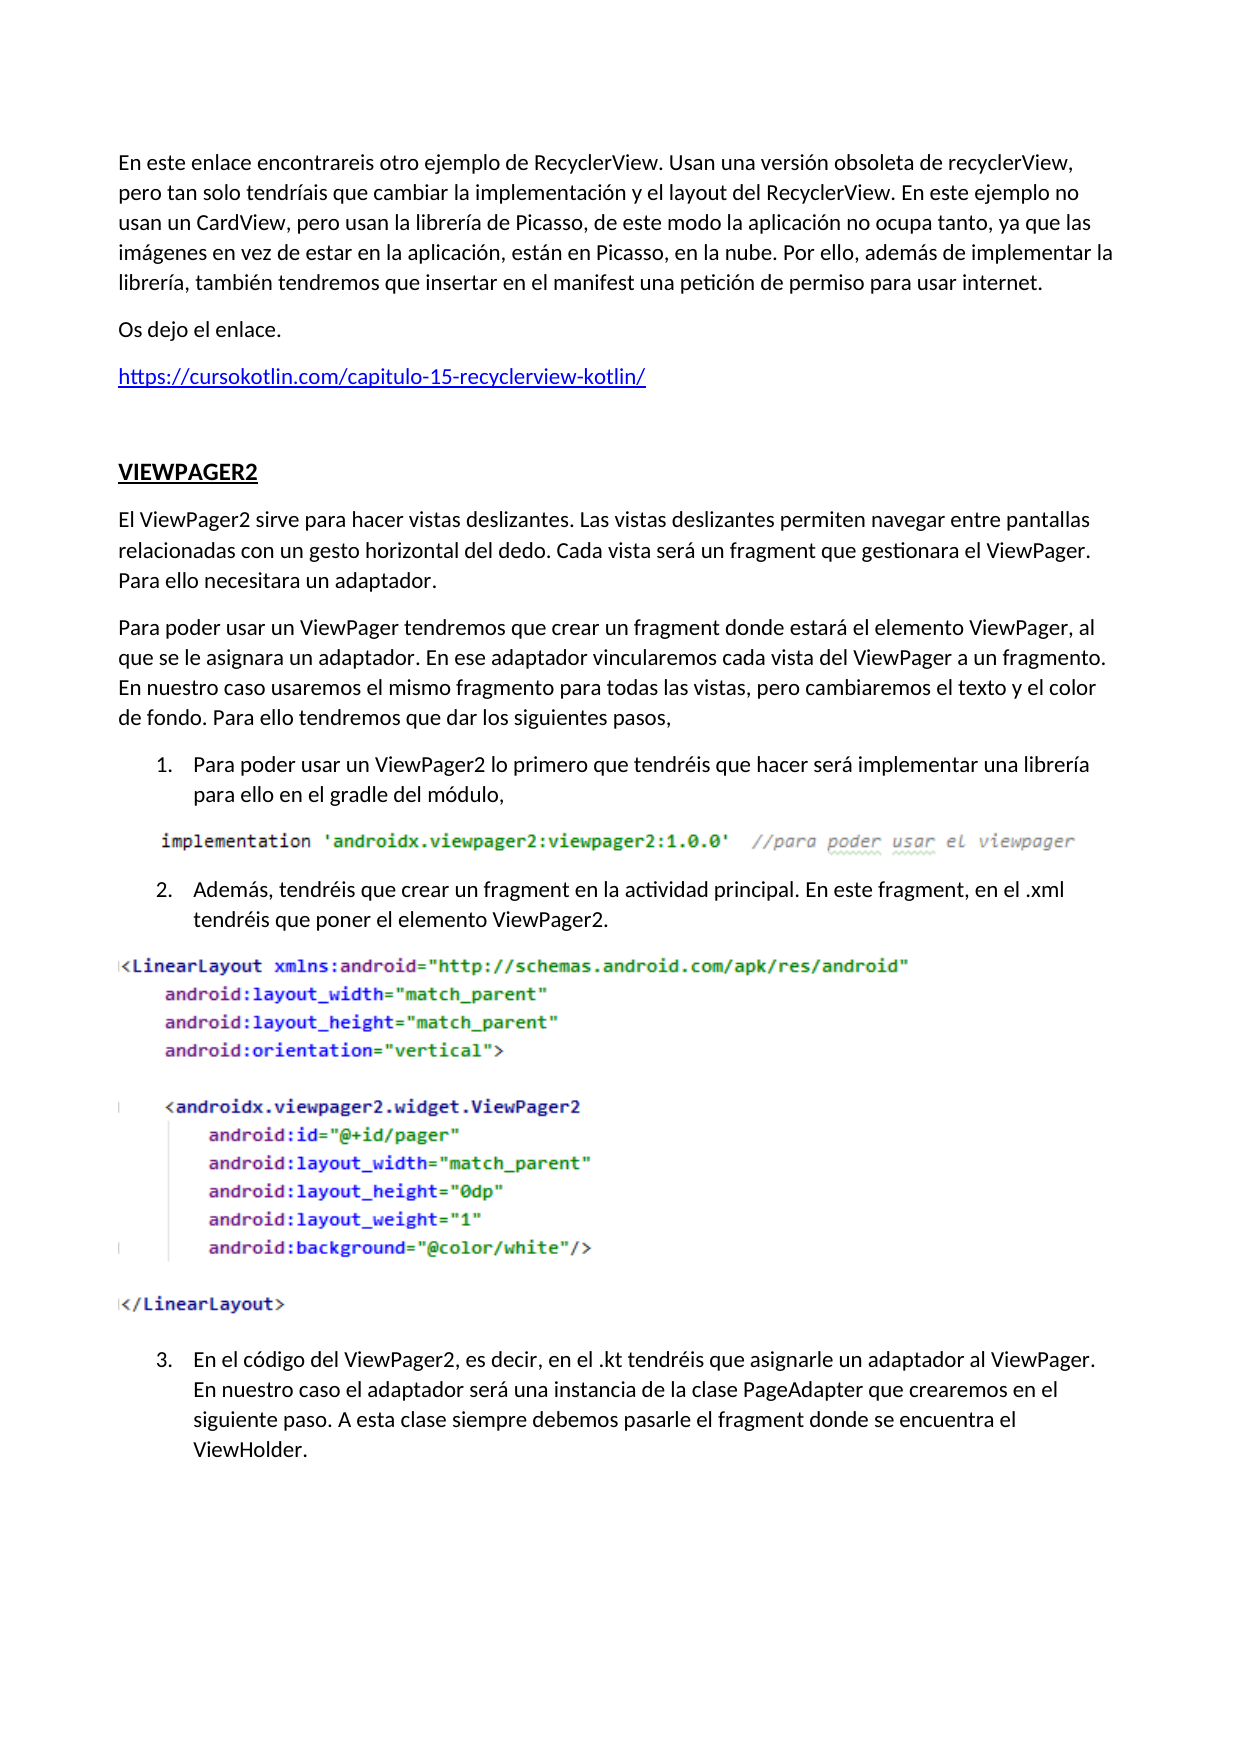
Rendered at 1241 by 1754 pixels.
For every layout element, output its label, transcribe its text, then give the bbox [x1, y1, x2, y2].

text Para poder usar un ViewPager tendremos que crear un fragment donde estará el elemento ViewPager, al que se le asignara un adaptador. En ese adaptador vincularemos cada vista del ViewPager a un fragmento. En nuestro caso usaremos el mismo fragmento para todas las vistas, pero cambiaremos el texto y el color de fondo. Para ello tendremos que dar los siguientes pasos, [118, 613, 1122, 731]
list En el código del ViewPager2, es decir, en el .kt tendréis que asignarle un adaptador al ViewPager. En nuestro caso el adaptador será una instancia de la clase PageAdapter que crearemos en el siguiente paso. A esta clase siempre debemos pasarle el fragment donde se encuentra el ViewHolder. [156, 1345, 1122, 1463]
list Para poder usar un ViewPager2 lo primero que tendréis que hacer será implementar una librería para ello en el gradle del módulo, [156, 750, 1122, 808]
text https://cursokotlin.com/capitulo-15-recyclerview-kotlin/ [118, 362, 1122, 390]
text El ViewPager2 sirve para hacer vistas deslizantes. Las vistas deslizantes permiten navegar entre pantallas relacionadas con un gesto horizontal del dedo. Cada vista será un fragment que gestionara el ViewPager. Para ello necesitara un adaptador. [118, 506, 1122, 594]
list Además, tendréis que crear un fragment en la actividad principal. En este fragment, en el .xml tendréis que poner el elemento ViewPager2. [156, 875, 1122, 934]
text VIEWPAGER2 [118, 456, 1122, 486]
text Os dejo el enlace. [118, 315, 1122, 343]
text En este enlace encontrareis otro ejemplo de RecyclerView. Usan una versión obsoleta de recyclerView, pero tan solo tendríais que cambiar la implementación y el layout del RecyclerView. En este ejemplo no usan un CardView, pero usan la librería de Picasso, de este modo la aplicación no ocupa tanto, ya que las imágenes en vez de estar en la aplicación, están en Picasso, en la nube. Por ello, además de implementar la librería, también tendremos que insertar en el manifest una petición de permiso para usar internet. [118, 148, 1122, 296]
